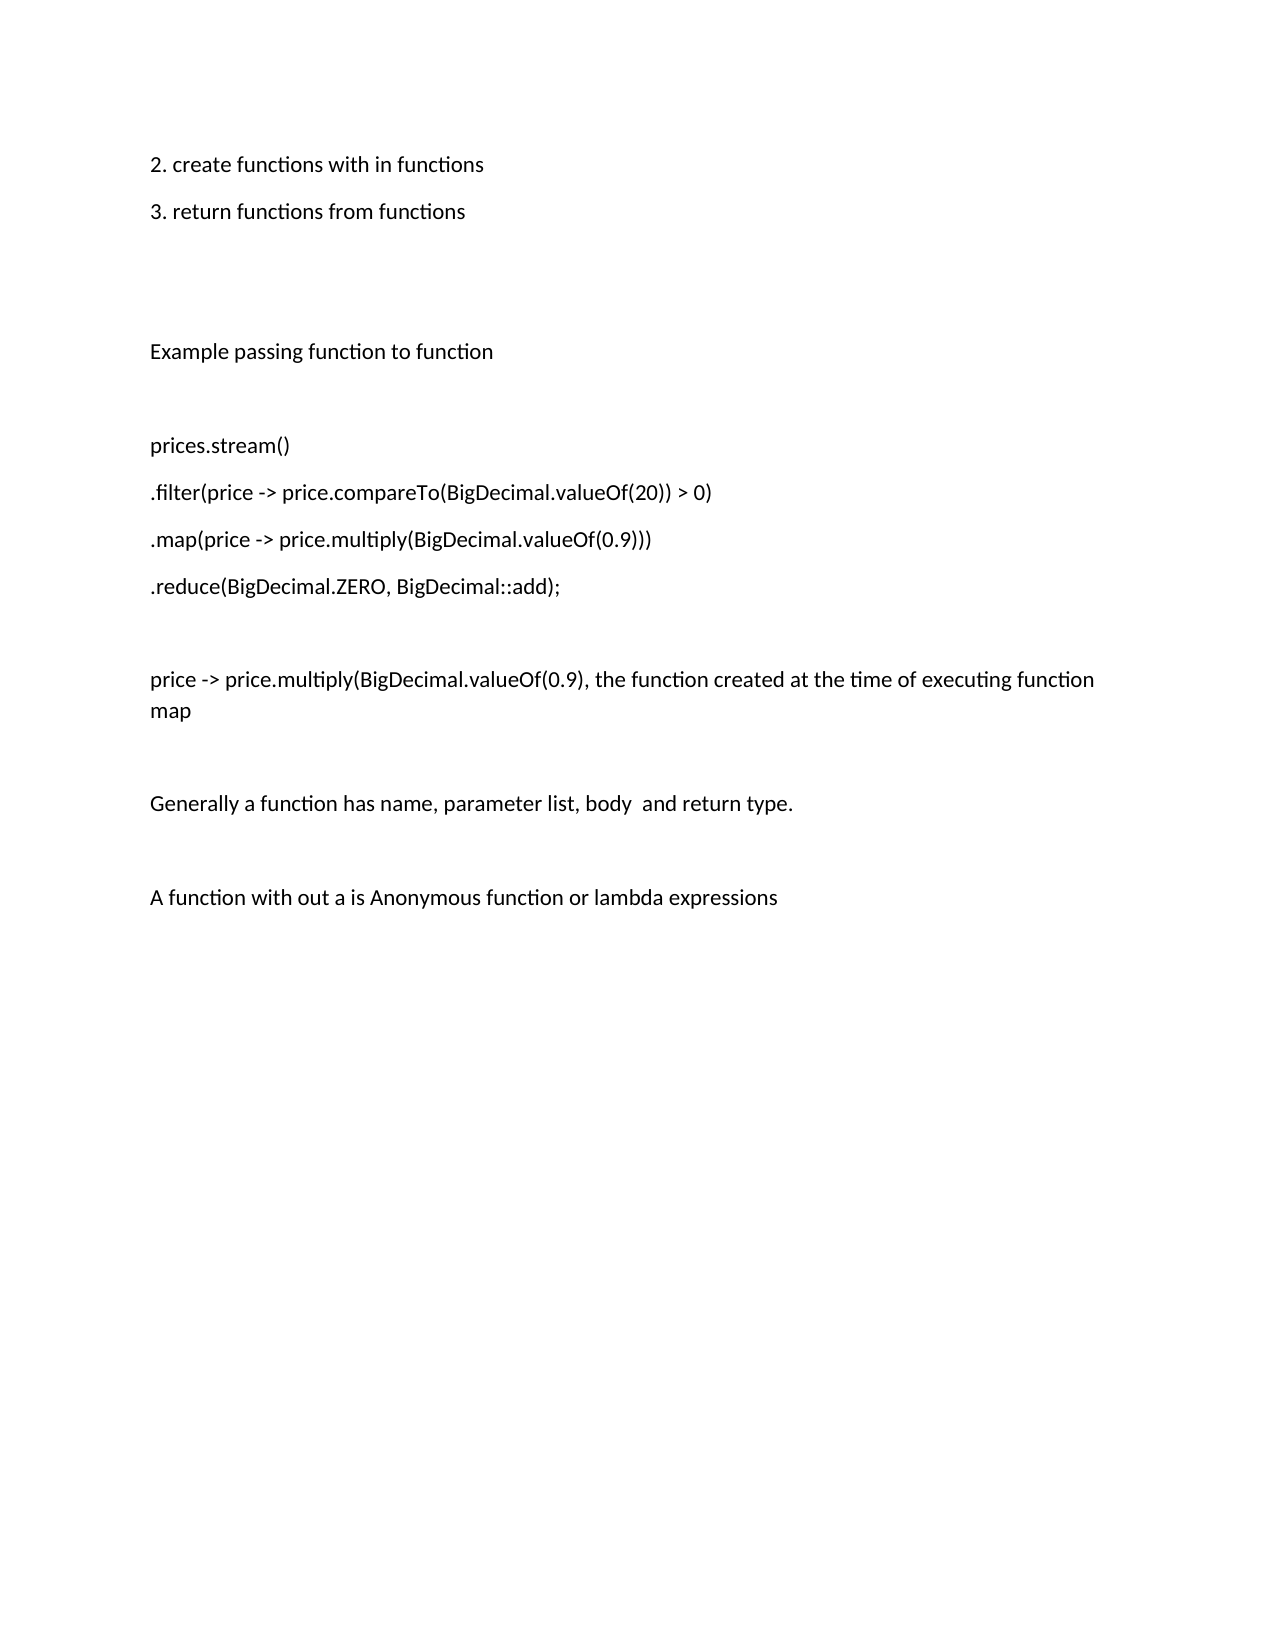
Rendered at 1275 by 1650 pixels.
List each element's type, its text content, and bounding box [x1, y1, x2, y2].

text price -> price.multiply(BigDecimal.valueOf(0.9), the function created at the time of executing function map [150, 666, 1125, 724]
text prices.stream() [150, 431, 1125, 459]
text Generally a function has name, parameter list, body and return type. [150, 789, 1125, 818]
text 2. create functions with in functions [150, 150, 1125, 178]
text A function with out a is Anonymous function or lambda expressions [150, 883, 1125, 911]
text Example passing function to function [150, 337, 1125, 366]
text .reduce(BigDecimal.ZERO, BigDecimal::add); [150, 572, 1125, 600]
text 3. return functions from functions [150, 197, 1125, 225]
text .map(price -> price.multiply(BigDecimal.valueOf(0.9))) [150, 525, 1125, 553]
text .filter(price -> price.compareTo(BigDecimal.valueOf(20)) > 0) [150, 478, 1125, 506]
